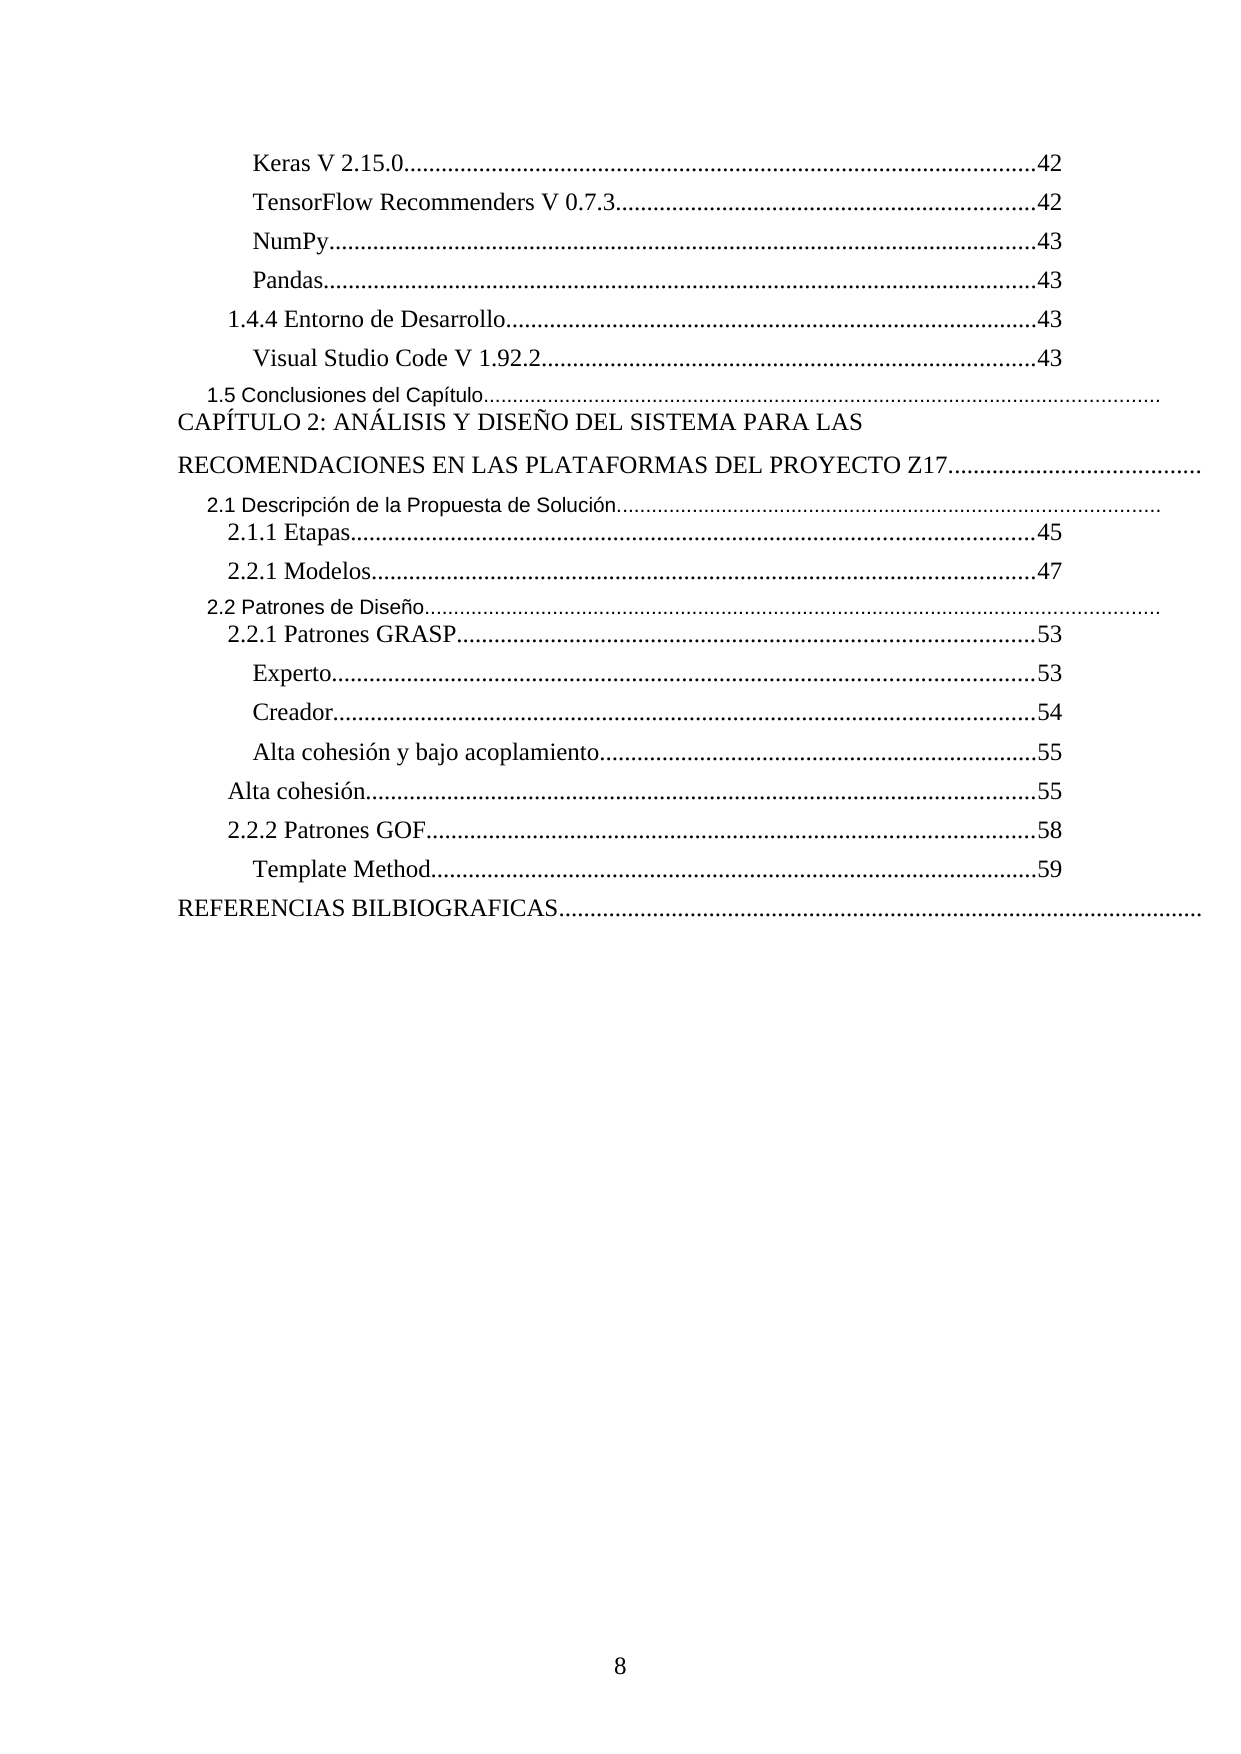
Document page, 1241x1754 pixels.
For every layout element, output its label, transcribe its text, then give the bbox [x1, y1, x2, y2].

text Alta cohesión 55 [227, 776, 1063, 804]
text NumPy 43 [329, 226, 1063, 255]
text 2.1.1 Etapas. 45 [227, 517, 1063, 546]
text TensorFlow Recommenders V 0.7.3 42 [252, 187, 1063, 216]
text 2.1 Descripción de la Propuesta de Solución. 45 [207, 493, 1063, 517]
text 2.2.2 Patrones GOF 58 [227, 815, 1063, 844]
text Template Method 59 [252, 854, 1063, 883]
text 1.5 Conclusiones del Capítulo. 44 [207, 383, 1063, 407]
text Referencias Bilbiograficas 61 [177, 893, 1063, 922]
text Keras V 2.15.0 42 [252, 148, 1063, 176]
text 2.2.1 Patrones GRASP 53 [227, 619, 1063, 648]
text Visual Studio Code V 1.92.2 43 [252, 343, 1063, 372]
text Pandas 43 [252, 265, 1063, 294]
text 1.4.4 Entorno de Desarrollo. 43 [227, 304, 1063, 333]
text 2.2.1 Modelos. 47 [227, 556, 1063, 585]
text Experto 53 [252, 658, 1063, 687]
text Creador 54 [252, 697, 1063, 726]
text Capítulo 2: Análisis y diseño del sistema para las recomendaciones en las plataformas del proyecto z17. 45 [177, 407, 1063, 478]
text Alta cohesión y bajo acoplamiento 55 [599, 737, 1063, 765]
text 2.2 Patrones de Diseño 52 [207, 595, 1063, 619]
